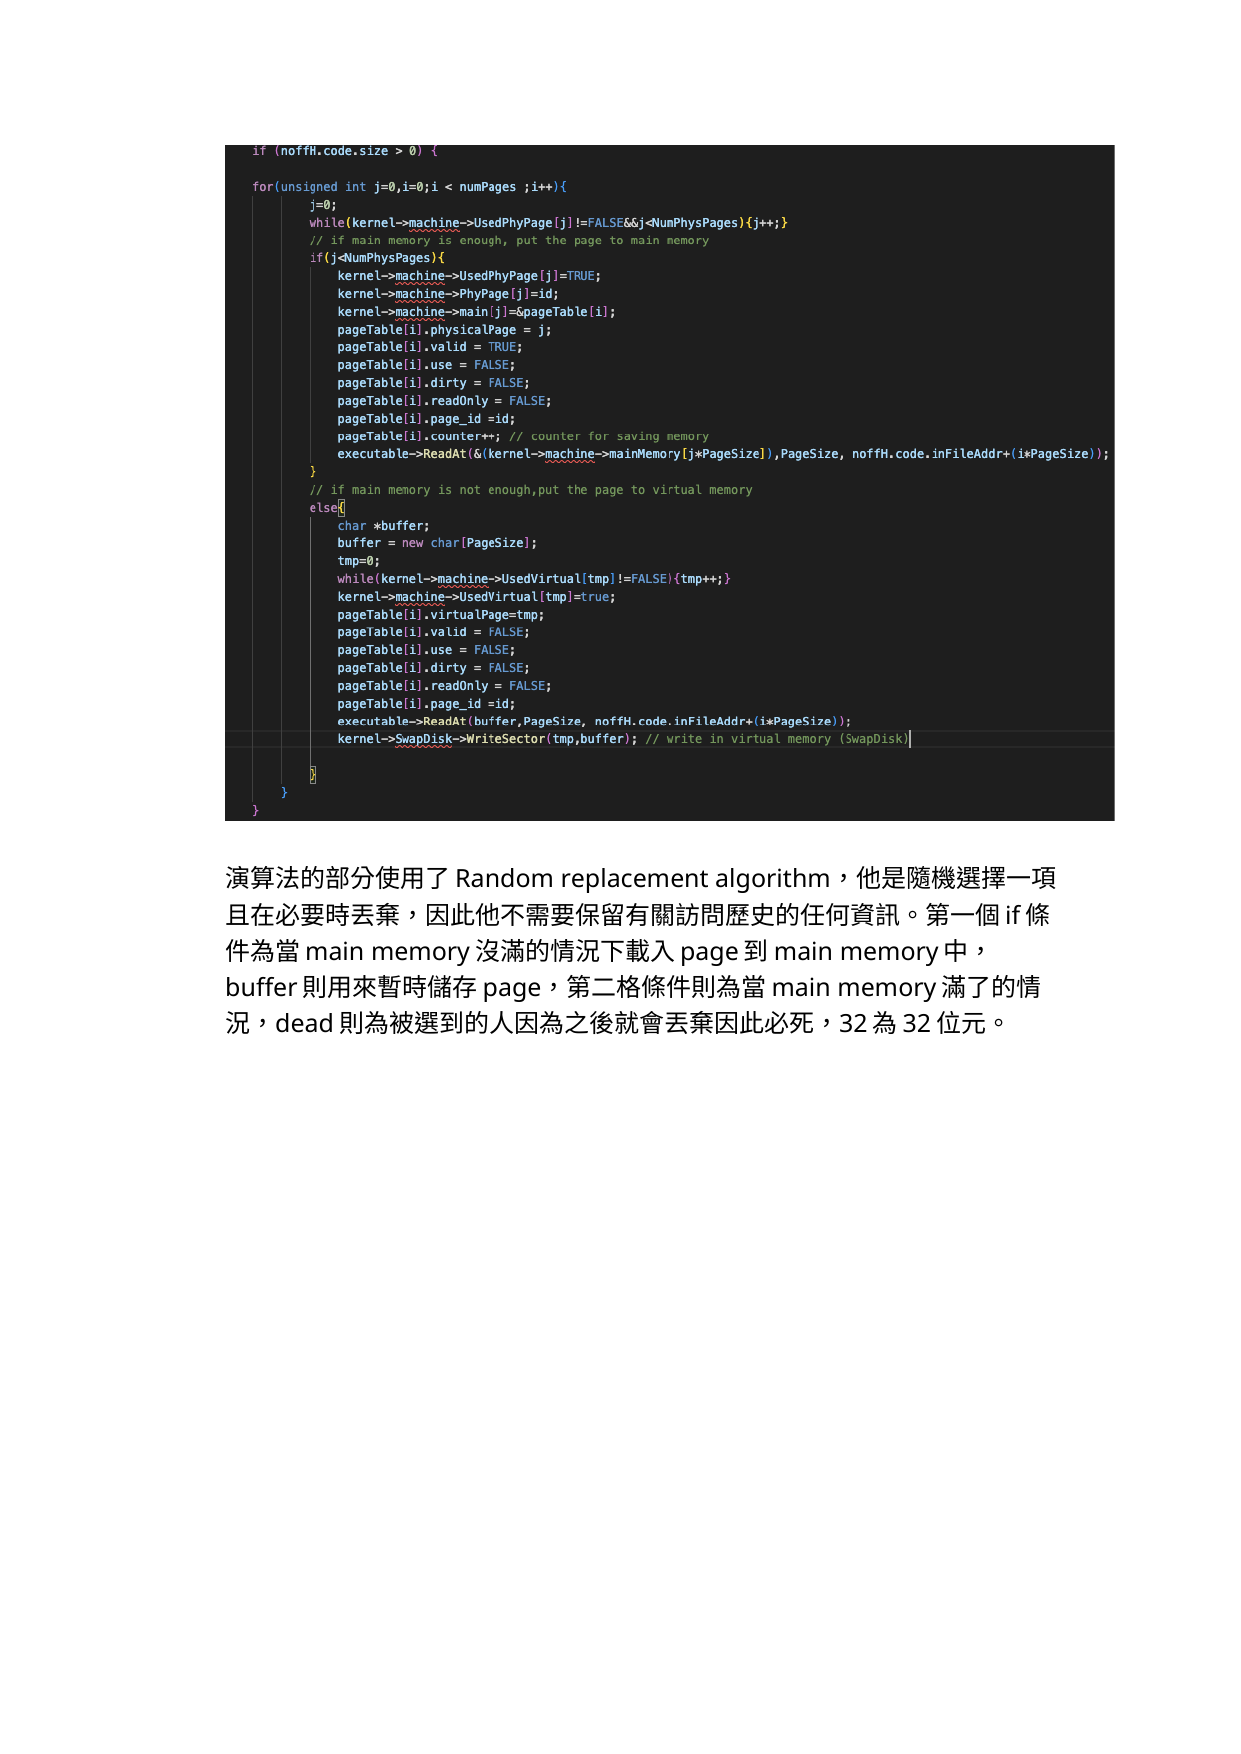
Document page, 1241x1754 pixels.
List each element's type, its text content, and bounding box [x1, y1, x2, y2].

subtitle 演算法的部分使用了Random replacement algorithm，他是隨機選擇一項且在必要時丟棄，因此他不需要保留有關訪問歷史的任何資訊。第一個if條件為當main memory沒滿的情況下載入page到main memory中，buffer則用來暫時儲存page，第二格條件則為當main memory滿了的情況，dead則為被選到的人因為之後就會丟棄因此必死，32為32位元。 [225, 859, 1065, 1040]
picture [225, 145, 1115, 821]
